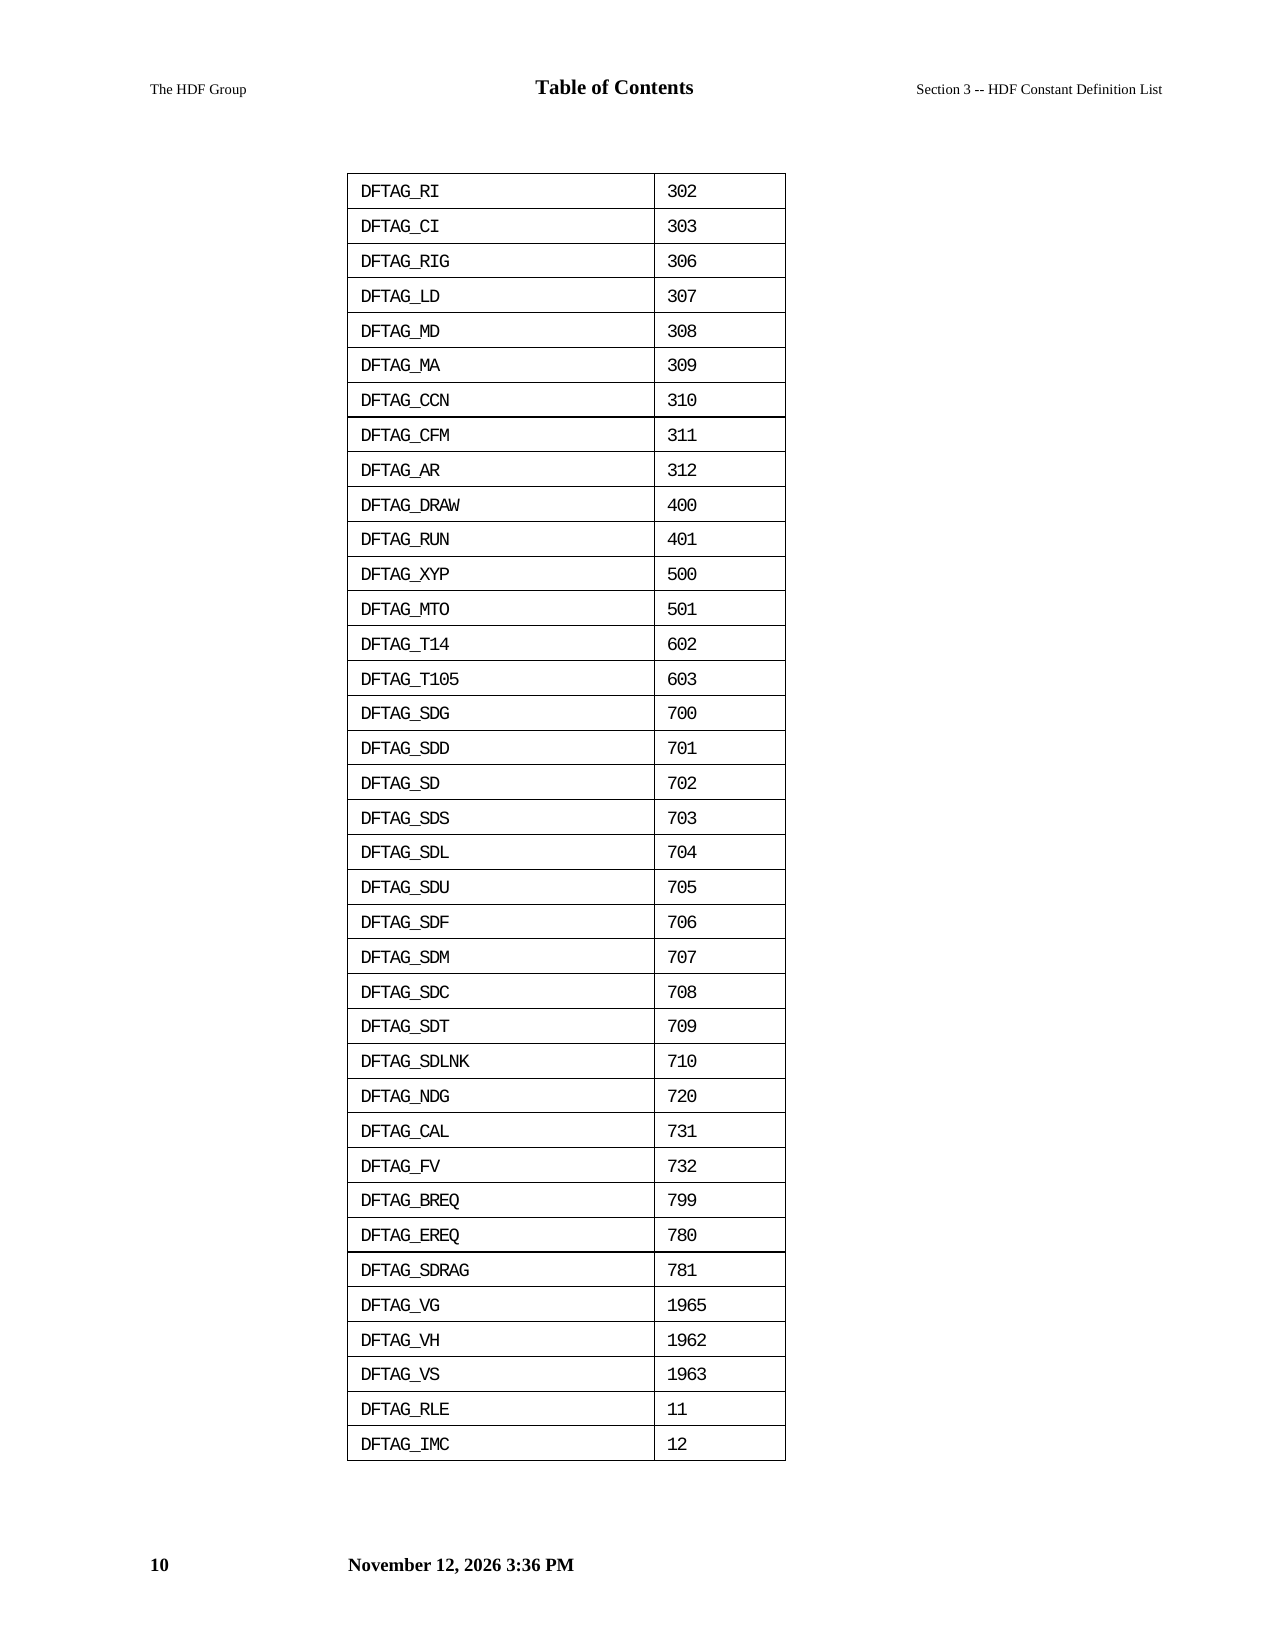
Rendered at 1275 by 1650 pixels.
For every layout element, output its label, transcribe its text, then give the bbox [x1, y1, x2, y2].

table_cell 309 [655, 348, 785, 382]
table_cell DFTAG_RIG [348, 244, 654, 277]
table_cell 501 [655, 591, 785, 625]
table_cell 603 [655, 661, 785, 695]
table_cell 302 [655, 174, 785, 208]
table_cell DFTAG_MTO [348, 591, 654, 625]
table_cell 781 [655, 1253, 785, 1286]
table_cell DFTAG_CFM [348, 418, 654, 451]
table_cell 1963 [655, 1357, 785, 1391]
table_cell 307 [655, 278, 785, 312]
table_cell DFTAG_T105 [348, 661, 654, 695]
table_cell DFTAG_LD [348, 278, 654, 312]
table_cell DFTAG_SDD [348, 731, 654, 764]
table_cell 700 [655, 696, 785, 729]
table_cell 11 [655, 1392, 785, 1425]
table_cell DFTAG_SDRAG [348, 1253, 654, 1286]
table_cell DFTAG_T14 [348, 626, 654, 660]
table_cell 731 [655, 1113, 785, 1147]
table_cell 704 [655, 835, 785, 869]
table_cell DFTAG_CAL [348, 1113, 654, 1147]
table_cell 311 [655, 418, 785, 451]
table_cell DFTAG_SDLNK [348, 1044, 654, 1077]
table_cell DFTAG_BREQ [348, 1183, 654, 1217]
table_cell 703 [655, 800, 785, 834]
table_cell DFTAG_DRAW [348, 487, 654, 521]
table_cell DFTAG_SDU [348, 870, 654, 903]
table_cell DFTAG_NDG [348, 1079, 654, 1112]
table_cell 780 [655, 1218, 785, 1251]
table_cell 1965 [655, 1287, 785, 1321]
table_cell 701 [655, 731, 785, 764]
table_cell 732 [655, 1148, 785, 1182]
table_cell DFTAG_SDC [348, 974, 654, 1008]
table_cell DFTAG_MA [348, 348, 654, 382]
table_cell 710 [655, 1044, 785, 1077]
table_cell DFTAG_CCN [348, 383, 654, 416]
table_cell 12 [655, 1426, 785, 1460]
table_cell DFTAG_VH [348, 1322, 654, 1356]
table_cell DFTAG_SDT [348, 1009, 654, 1043]
table_cell 799 [655, 1183, 785, 1217]
table_cell 706 [655, 905, 785, 938]
table_cell DFTAG_EREQ [348, 1218, 654, 1251]
table_cell DFTAG_FV [348, 1148, 654, 1182]
table_cell 400 [655, 487, 785, 521]
table_cell DFTAG_CI [348, 209, 654, 242]
table_cell DFTAG_SD [348, 765, 654, 799]
table_cell DFTAG_RLE [348, 1392, 654, 1425]
table_cell DFTAG_SDM [348, 939, 654, 973]
table_cell DFTAG_XYP [348, 557, 654, 590]
table_cell 702 [655, 765, 785, 799]
table_cell DFTAG_VG [348, 1287, 654, 1321]
table_cell 707 [655, 939, 785, 973]
table_cell 500 [655, 557, 785, 590]
table_cell DFTAG_MD [348, 313, 654, 347]
table_cell 308 [655, 313, 785, 347]
table_cell 312 [655, 452, 785, 486]
table_cell 1962 [655, 1322, 785, 1356]
table_cell 705 [655, 870, 785, 903]
table_cell DFTAG_RUN [348, 522, 654, 556]
table_cell DFTAG_AR [348, 452, 654, 486]
table_cell DFTAG_RI [348, 174, 654, 208]
table_cell DFTAG_SDL [348, 835, 654, 869]
table_cell DFTAG_IMC [348, 1426, 654, 1460]
table_cell DFTAG_SDF [348, 905, 654, 938]
table_cell 709 [655, 1009, 785, 1043]
table_cell 303 [655, 209, 785, 242]
table_cell 708 [655, 974, 785, 1008]
table_cell 720 [655, 1079, 785, 1112]
table_cell DFTAG_VS [348, 1357, 654, 1391]
table_cell 310 [655, 383, 785, 416]
table_cell 602 [655, 626, 785, 660]
table_cell 306 [655, 244, 785, 277]
table_cell 401 [655, 522, 785, 556]
table_cell DFTAG_SDG [348, 696, 654, 729]
table_cell DFTAG_SDS [348, 800, 654, 834]
